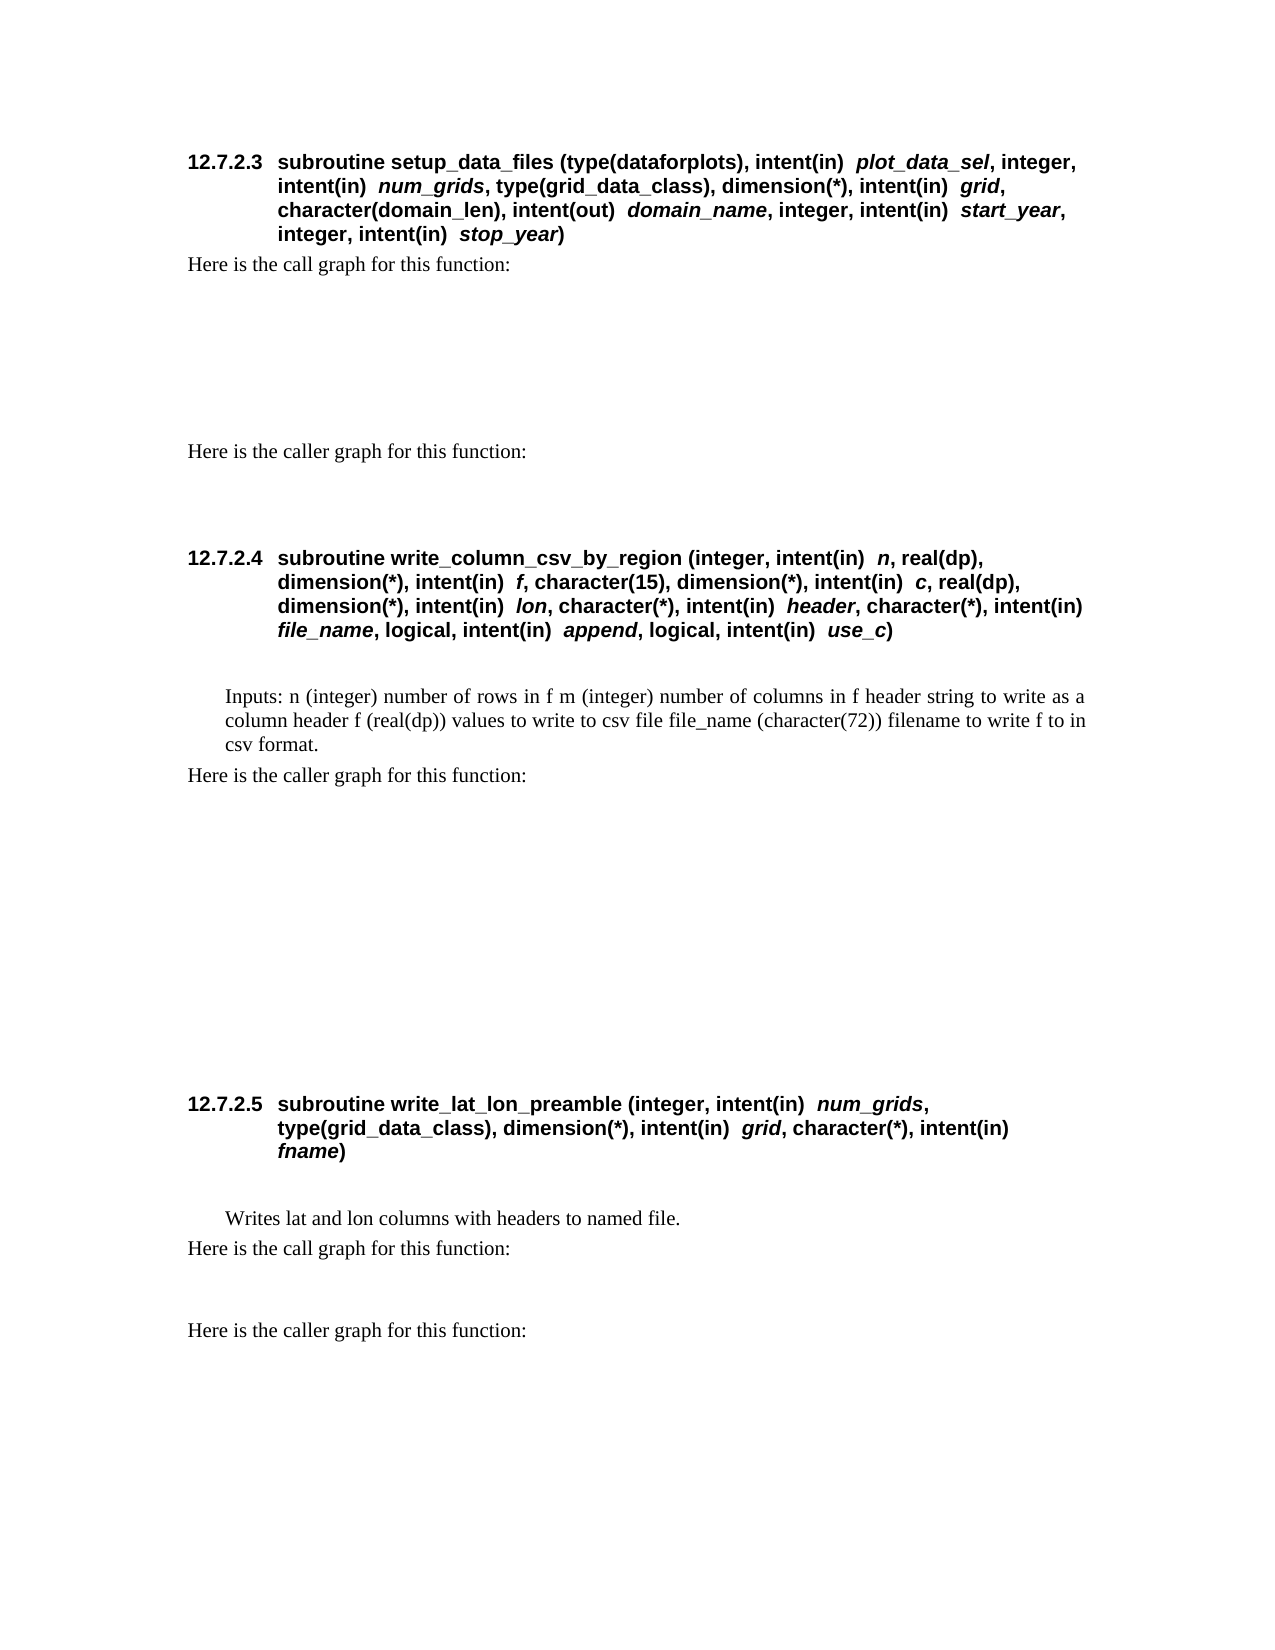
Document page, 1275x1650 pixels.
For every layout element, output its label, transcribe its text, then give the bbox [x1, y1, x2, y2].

text Here is the caller graph for this function: [187, 439, 1087, 463]
list Writes lat and lon columns with headers to named file. [225, 1206, 1087, 1230]
text Here is the call graph for this function: [187, 1236, 1087, 1260]
text Here is the caller graph for this function: [187, 763, 1087, 787]
subtitle subroutine write_column_csv_by_region (integer, intent(in) n, real(dp), dimension(*), intent(in) f, character(15), dimension(*), intent(in) c, real(dp), dimension(*), intent(in) lon, character(*), intent(in) header, character(*), intent(in) file_name, logical, intent(in) append, logical, intent(in) use_c) [187, 546, 1087, 641]
text Here is the caller graph for this function: [187, 1318, 1087, 1342]
list Inputs: n (integer) number of rows in f m (integer) number of columns in f header string to write as a column header f (real(dp)) values to write to csv file file_name (character(72)) filename to write f to in csv format. [225, 684, 1087, 756]
subtitle subroutine setup_data_files (type(dataforplots), intent(in) plot_data_sel, integer, intent(in) num_grids, type(grid_data_class), dimension(*), intent(in) grid, character(domain_len), intent(out) domain_name, integer, intent(in) start_year, integer, intent(in) stop_year) [187, 150, 1087, 246]
text Here is the call graph for this function: [187, 252, 1087, 276]
subtitle subroutine write_lat_lon_preamble (integer, intent(in) num_grids, type(grid_data_class), dimension(*), intent(in) grid, character(*), intent(in) fname) [187, 1091, 1087, 1163]
